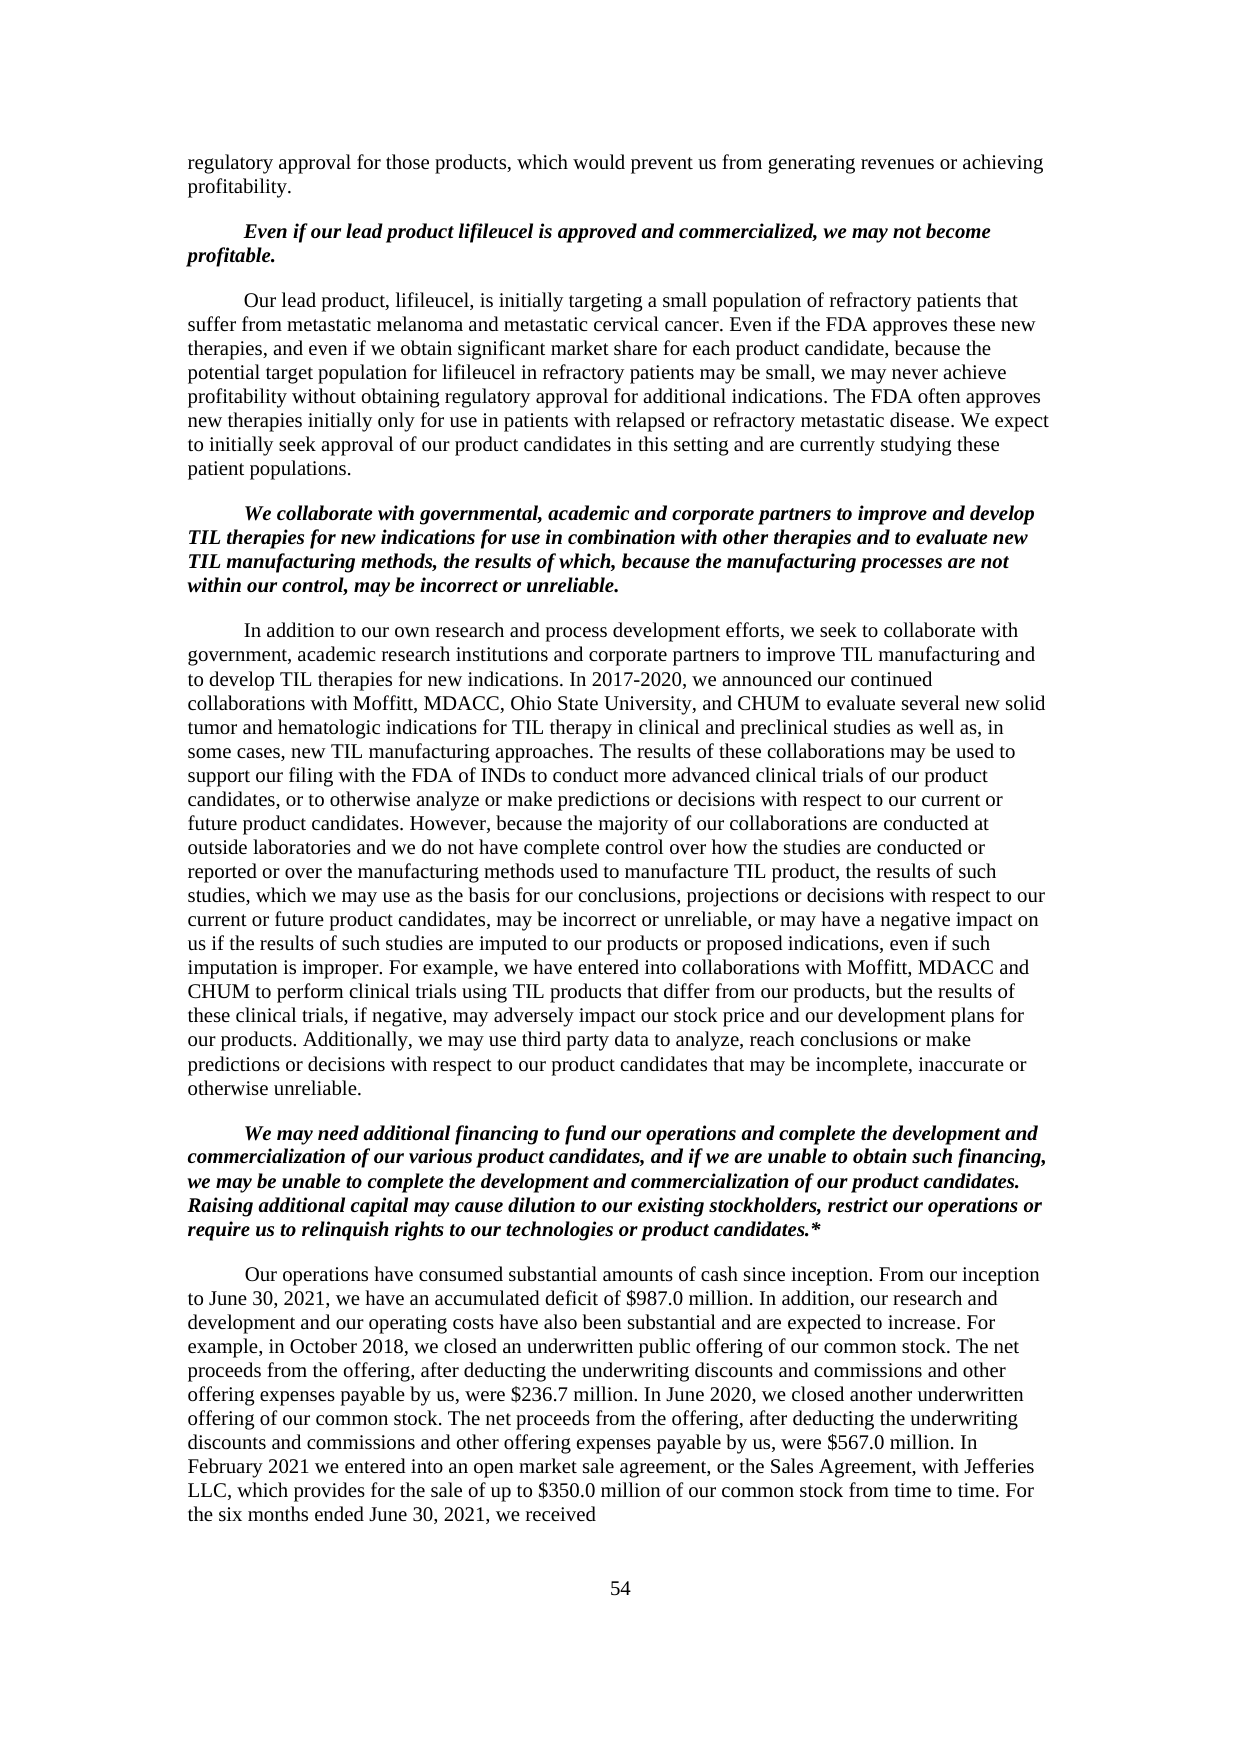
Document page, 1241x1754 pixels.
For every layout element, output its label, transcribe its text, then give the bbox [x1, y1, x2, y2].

text 54 [187, 1576, 1053, 1600]
text Our lead product, lifileucel, is initially targeting a small population of refractory patients that suffer from metastatic melanoma and metastatic cervical cancer. Even if the FDA approves these new therapies, and even if we obtain significant market share for each product candidate, because the potential target population for lifileucel in refractory patients may be small, we may never achieve profitability without obtaining regulatory approval for additional indications. The FDA often approves new therapies initially only for use in patients with relapsed or refractory metastatic disease. We expect to initially seek approval of our product candidates in this setting and are currently studying these patient populations. [187, 288, 1053, 480]
text Even if our lead product lifileucel is approved and commercialized, we may not become profitable. [187, 219, 1053, 267]
text In addition to our own research and process development efforts, we seek to collaborate with government, academic research institutions and corporate partners to improve TIL manufacturing and to develop TIL therapies for new indications. In 2017-2020, we announced our continued collaborations with Moffitt, MDACC, Ohio State University, and CHUM to evaluate several new solid tumor and hematologic indications for TIL therapy in clinical and preclinical studies as well as, in some cases, new TIL manufacturing approaches. The results of these collaborations may be used to support our filing with the FDA of INDs to conduct more advanced clinical trials of our product candidates, or to otherwise analyze or make predictions or decisions with respect to our current or future product candidates. However, because the majority of our collaborations are conducted at outside laboratories and we do not have complete control over how the studies are conducted or reported or over the manufacturing methods used to manufacture TIL product, the results of such studies, which we may use as the basis for our conclusions, projections or decisions with respect to our current or future product candidates, may be incorrect or unreliable, or may have a negative impact on us if the results of such studies are imputed to our products or proposed indications, even if such imputation is improper. For example, we have entered into collaborations with Moffitt, MDACC and CHUM to perform clinical trials using TIL products that differ from our products, but the results of these clinical trials, if negative, may adversely impact our stock price and our development plans for our products. Additionally, we may use third party data to analyze, reach conclusions or make predictions or decisions with respect to our product candidates that may be incomplete, inaccurate or otherwise unreliable. [187, 618, 1053, 1099]
text We may need additional financing to fund our operations and complete the development and commercialization of our various product candidates, and if we are unable to obtain such financing, we may be unable to complete the development and commercialization of our product candidates. Raising additional capital may cause dilution to our existing stockholders, restrict our operations or require us to relinquish rights to our technologies or product candidates.* [187, 1120, 1053, 1241]
text Our operations have consumed substantial amounts of cash since inception. From our inception to June 30, 2021, we have an accumulated deficit of $987.0 million. In addition, our research and development and our operating costs have also been substantial and are expected to increase. For example, in October 2018, we closed an underwritten public offering of our common stock. The net proceeds from the offering, after deducting the underwriting discounts and commissions and other offering expenses payable by us, were $236.7 million. In June 2020, we closed another underwritten offering of our common stock. The net proceeds from the offering, after deducting the underwriting discounts and commissions and other offering expenses payable by us, were $567.0 million. In February 2021 we entered into an open market sale agreement, or the Sales Agreement, with Jefferies LLC, which provides for the sale of up to $350.0 million of our common stock from time to time. For the six months ended June 30, 2021, we received [187, 1262, 1053, 1526]
text We collaborate with governmental, academic and corporate partners to improve and develop TIL therapies for new indications for use in combination with other therapies and to evaluate new TIL manufacturing methods, the results of which, because the manufacturing processes are not within our control, may be incorrect or unreliable. [187, 501, 1053, 597]
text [187, 150, 1053, 198]
